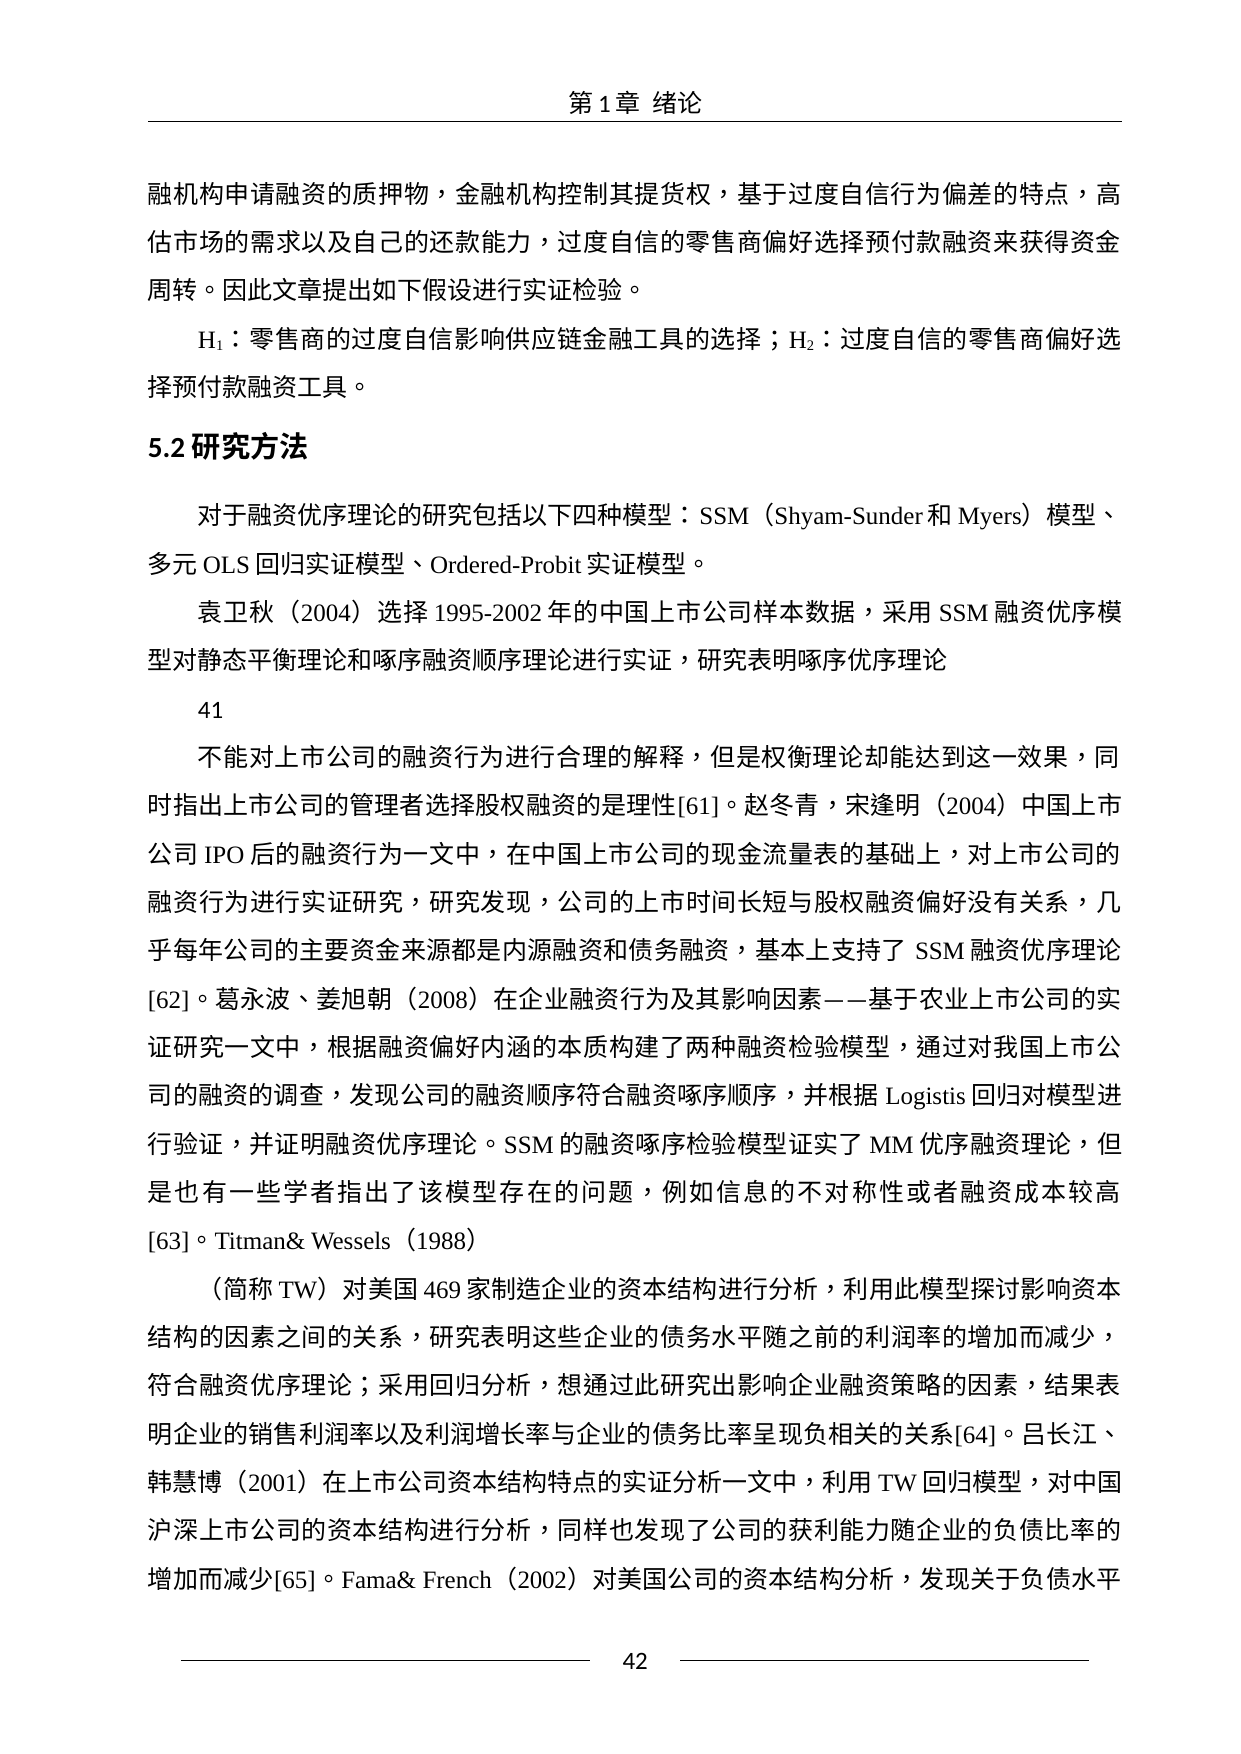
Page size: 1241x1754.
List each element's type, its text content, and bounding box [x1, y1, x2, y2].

subtitle 5.2 研究方法 [148, 427, 1122, 466]
text 41 [148, 676, 1122, 724]
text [148, 161, 1122, 306]
text 袁卫秋（2004）选择1995-2002年的中国上市公司样本数据，采用SSM融资优序模型对静态平衡理论和啄序融资顺序理论进行实证，研究表明啄序优序理论 [148, 579, 1122, 676]
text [148, 1256, 1122, 1594]
text H1：零售商的过度自信影响供应链金融工具的选择；H2：过度自信的零售商偏好选择预付款融资工具。 [148, 306, 1122, 403]
text 不能对上市公司的融资行为进行合理的解释，但是权衡理论却能达到这一效果，同时指出上市公司的管理者选择股权融资的是理性[61]。赵冬青，宋逢明（2004）中国上市公司IPO后的融资行为一文中，在中国上市公司的现金流量表的基础上，对上市公司的融资行为进行实证研究，研究发现，公司的上市时间长短与股权融资偏好没有关系，几乎每年公司的主要资金来源都是内源融资和债务融资，基本上支持了SSM融资优序理论[62]。葛永波、姜旭朝（2008）在企业融资行为及其影响因素——基于农业上市公司的实证研究一文中，根据融资偏好内涵的本质构建了两种融资检验模型，通过对我国上市公司的融资的调查，发现公司的融资顺序符合融资啄序顺序，并根据Logistis回归对模型进行验证，并证明融资优序理论。SSM的融资啄序检验模型证实了MM优序融资理论，但是也有一些学者指出了该模型存在的问题，例如信息的不对称性或者融资成本较高[63]。Titman& Wessels（1988） [148, 724, 1122, 1256]
text 对于融资优序理论的研究包括以下四种模型：SSM（Shyam-Sunder和Myers）模型、多元OLS回归实证模型、Ordered-Probit实证模型。 [148, 483, 1122, 579]
